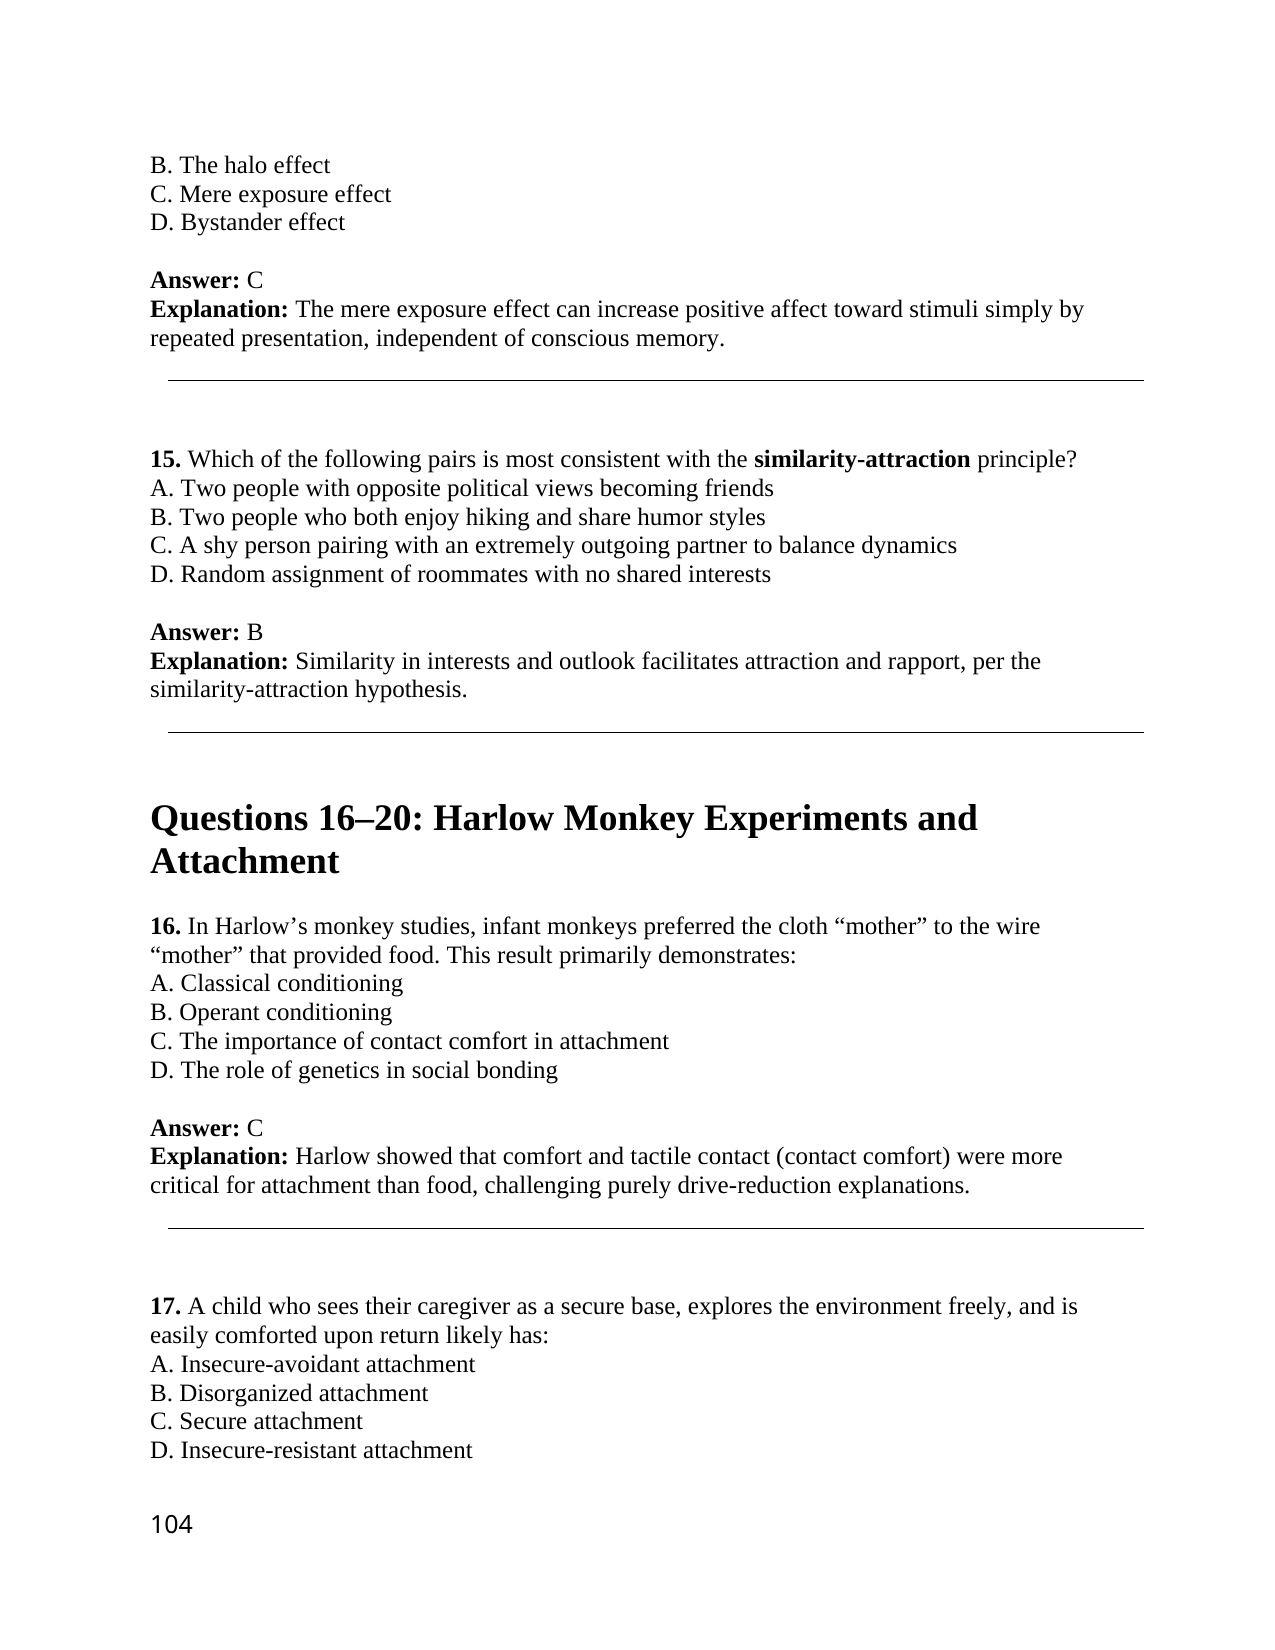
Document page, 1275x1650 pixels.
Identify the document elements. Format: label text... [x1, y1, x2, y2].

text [150, 150, 1125, 236]
text 17. A child who sees their caregiver as a secure base, explores the environment freely, and is easily comforted upon return likely has: A. Insecure-avoidant attachment B. Disorganized attachment C. Secure attachment D. Insecure-resistant attachment [150, 1291, 1125, 1464]
text 15. Which of the following pairs is most consistent with the similarity-attraction principle? A. Two people with opposite political views becoming friends B. Two people who both enjoy hiking and share humor styles C. A shy person pairing with an extremely outgoing partner to balance dynamics D. Random assignment of roommates with no shared interests [150, 444, 1125, 588]
text 16. In Harlow’s monkey studies, infant monkeys preferred the cloth “mother” to the wire “mother” that provided food. This result primarily demonstrates: A. Classical conditioning B. Operant conditioning C. The importance of contact comfort in attachment D. The role of genetics in social bonding [150, 911, 1125, 1083]
text Answer: C Explanation: Harlow showed that comfort and tactile contact (contact comfort) were more critical for attachment than food, challenging purely drive-reduction explanations. [150, 1113, 1125, 1199]
text Questions 16–20: Harlow Monkey Experiments and Attachment [150, 796, 1125, 882]
text Answer: C Explanation: The mere exposure effect can increase positive affect toward stimuli simply by repeated presentation, independent of conscious memory. [150, 265, 1125, 352]
text Answer: B Explanation: Similarity in interests and outlook facilitates attraction and rapport, per the similarity-attraction hypothesis. [150, 617, 1125, 703]
